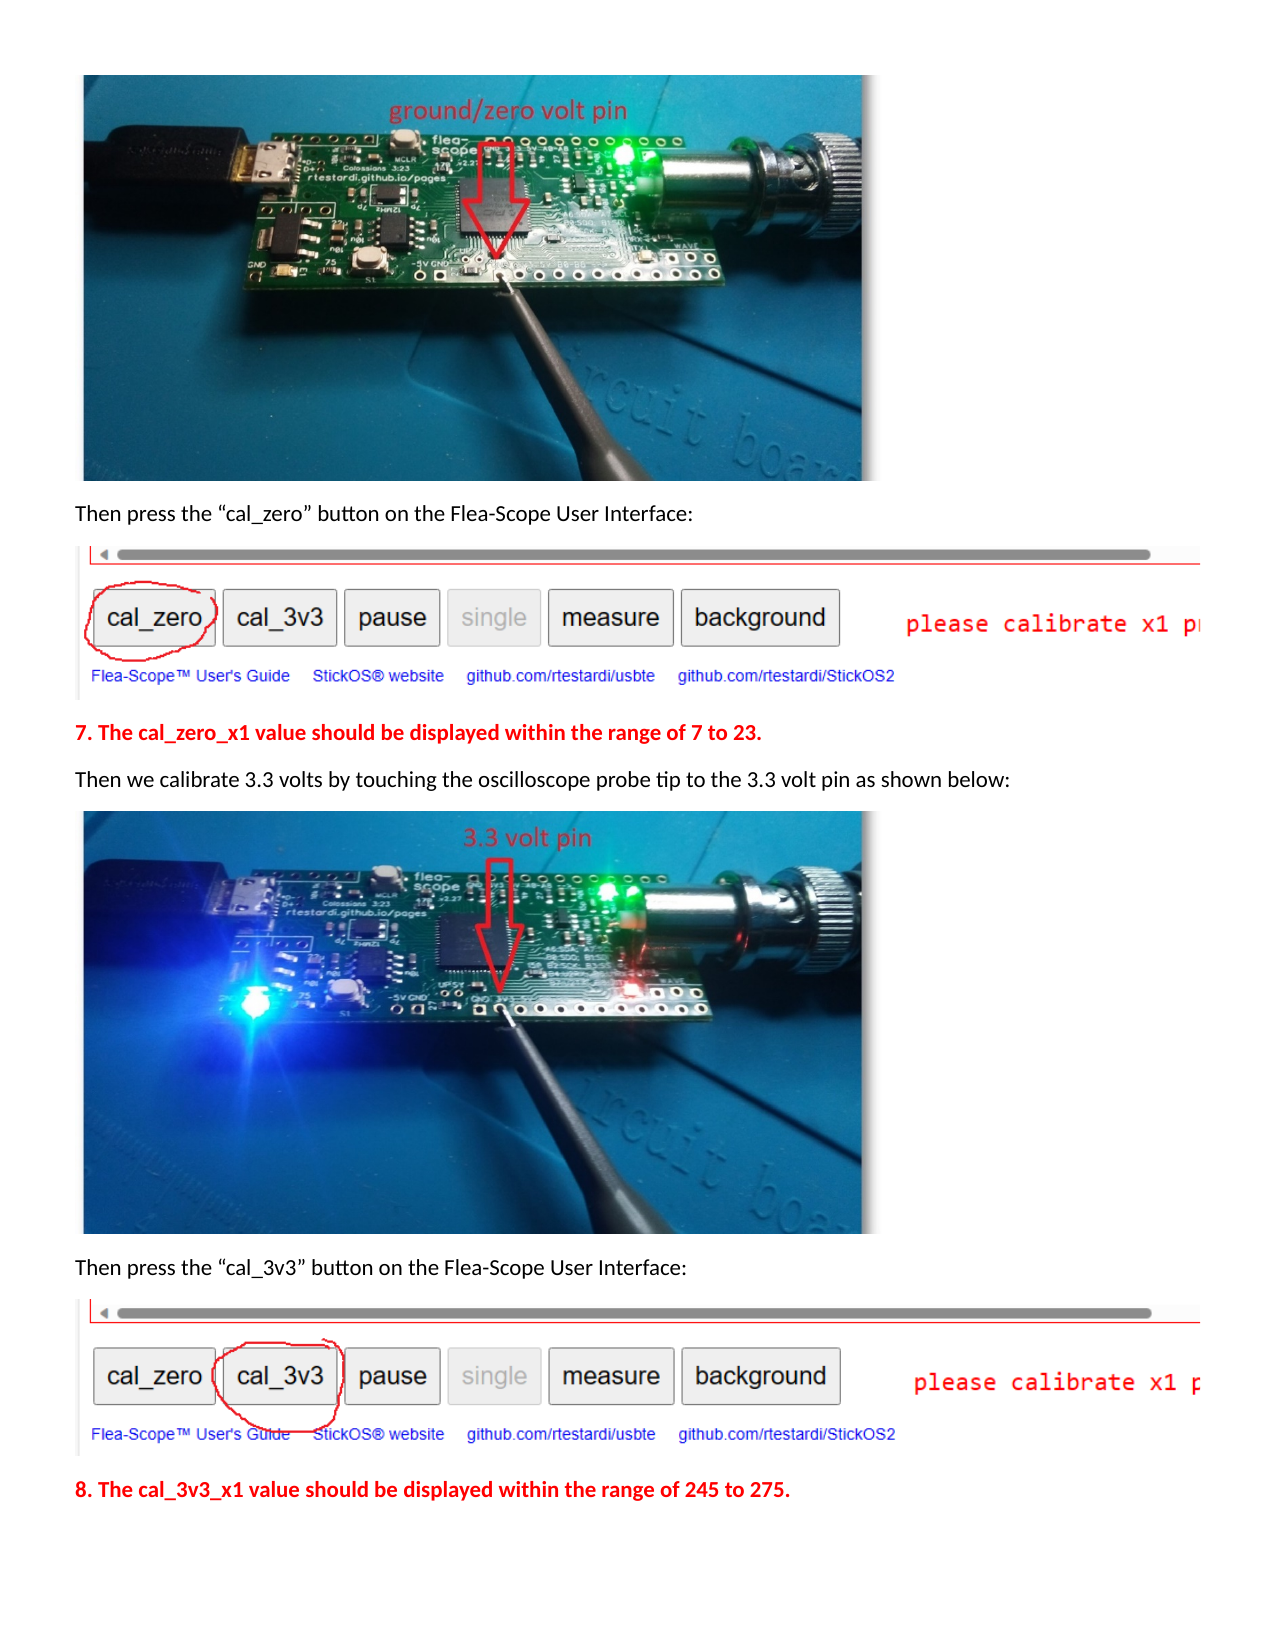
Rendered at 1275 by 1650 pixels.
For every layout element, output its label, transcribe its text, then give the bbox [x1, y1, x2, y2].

picture [75, 546, 1200, 700]
picture [75, 1299, 1200, 1456]
text Then press the “cal_zero” button on the Flea-Scope User Interface: [75, 499, 1200, 527]
text 8. The cal_3v3_x1 value should be displayed within the range of 245 to 275. [75, 1475, 1200, 1503]
picture [382, 811, 399, 817]
text Then press the “cal_3v3” button on the Flea-Scope User Interface: [75, 1253, 1200, 1281]
picture [75, 811, 882, 1234]
picture [75, 75, 882, 481]
picture [391, 826, 398, 835]
picture [580, 811, 588, 821]
text Then we calibrate 3.3 volts by touching the oscilloscope probe tip to the 3.3 volt pin as shown below: [75, 765, 1200, 793]
text 7. The cal_zero_x1 value should be displayed within the range of 7 to 23. [75, 718, 1200, 746]
